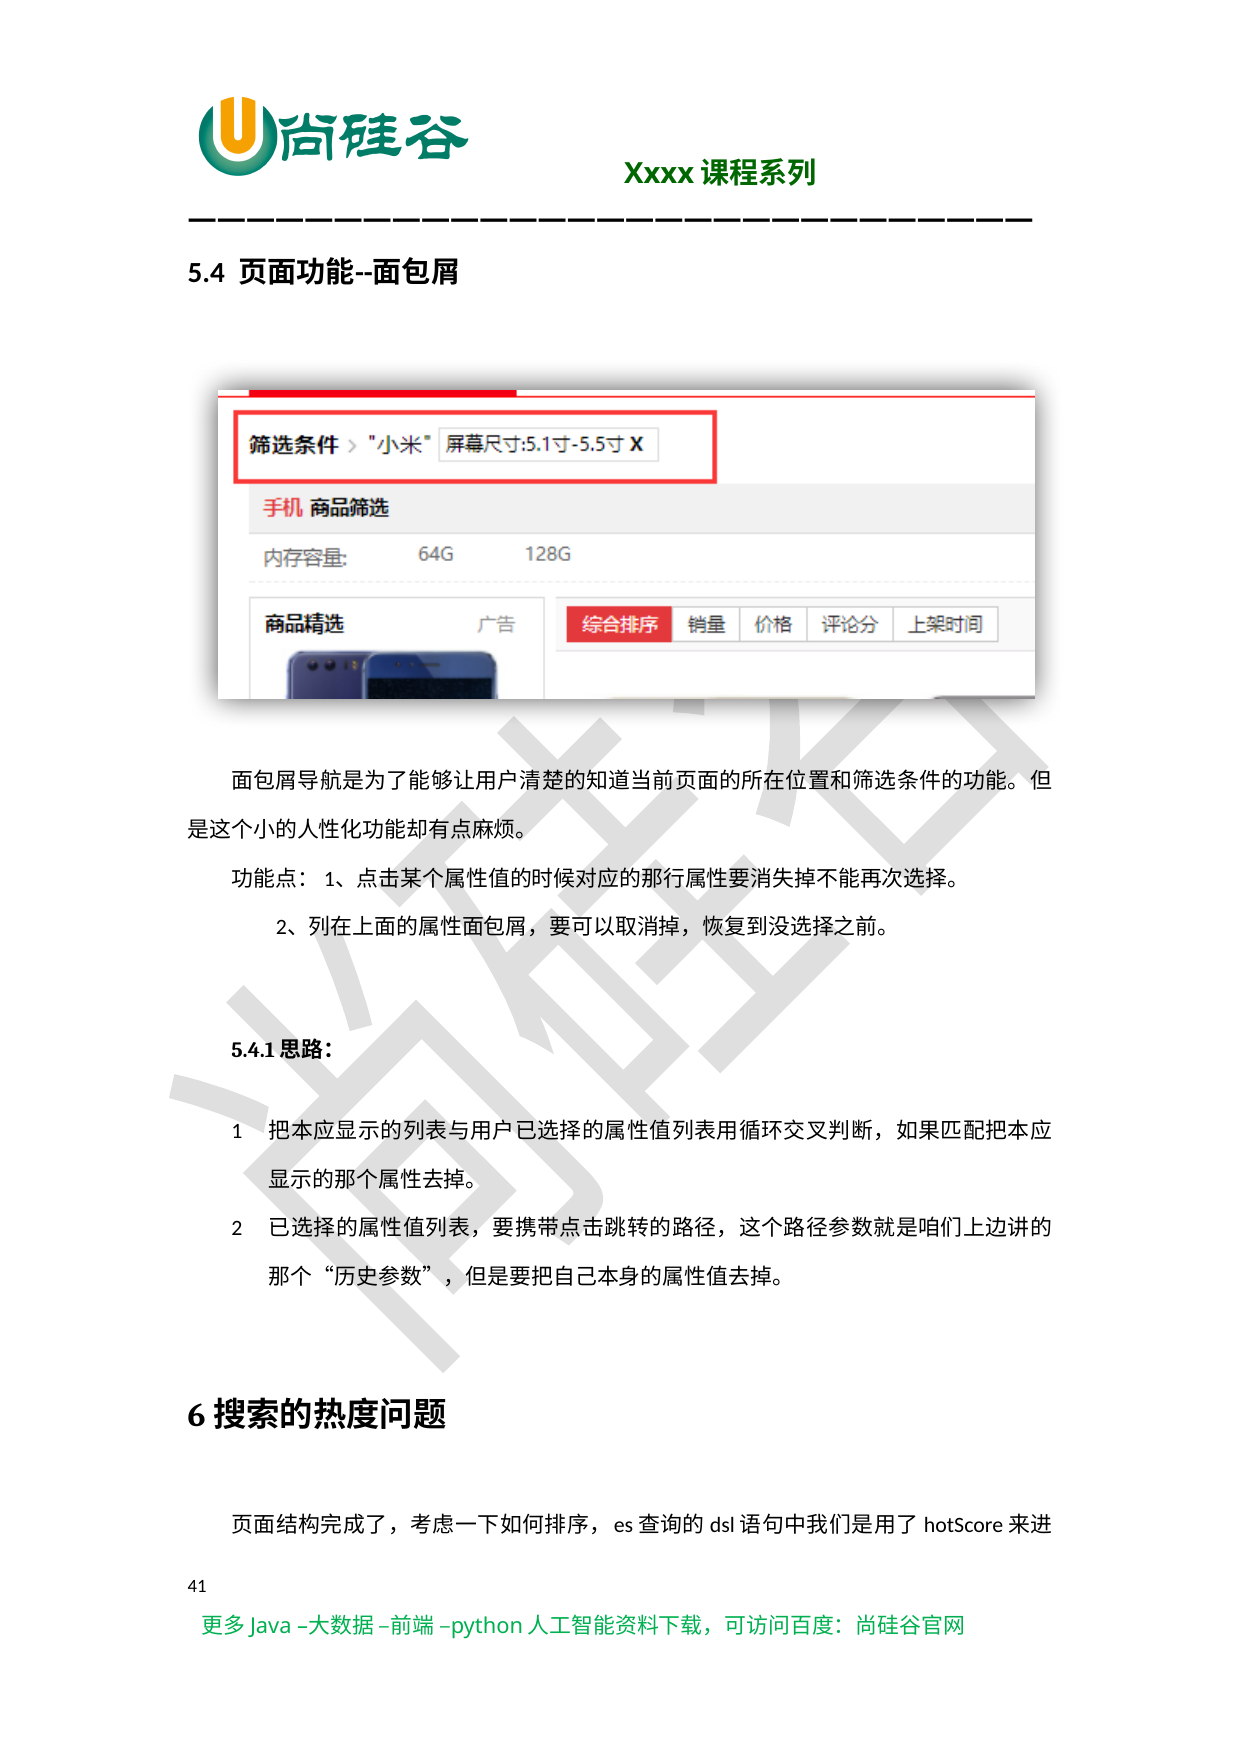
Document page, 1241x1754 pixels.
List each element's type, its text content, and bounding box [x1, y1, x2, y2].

list 把本应显示的列表与用户已选择的属性值列表用循环交叉判断，如果匹配把本应显示的那个属性去掉。 [231, 1112, 1053, 1194]
text 页面结构完成了，考虑一下如何排序，es查询的dsl语句中我们是用了hotScore来进行排序的。 [187, 1507, 1053, 1539]
text 功能点： 1、点击某个属性值的时候对应的那行属性要消失掉不能再次选择。 [187, 860, 1053, 893]
list 已选择的属性值列表，要携带点击跳转的路径，这个路径参数就是咱们上边讲的那个“历史参数”，但是要把自己本身的属性值去掉。 [231, 1209, 1053, 1291]
text 面包屑导航是为了能够让用户清楚的知道当前页面的所在位置和筛选条件的功能。但是这个小的人性化功能却有点麻烦。 [187, 763, 1053, 844]
subtitle 5.4.1 思路： [231, 1032, 1053, 1064]
text 2、列在上面的属性面包屑，要可以取消掉，恢复到没选择之前。 [187, 908, 1053, 941]
subtitle 5.4 页面功能--面包屑 [187, 237, 1053, 302]
picture [187, 88, 476, 184]
picture [218, 390, 1035, 699]
subtitle 6 搜索的热度问题 [187, 1379, 1053, 1444]
